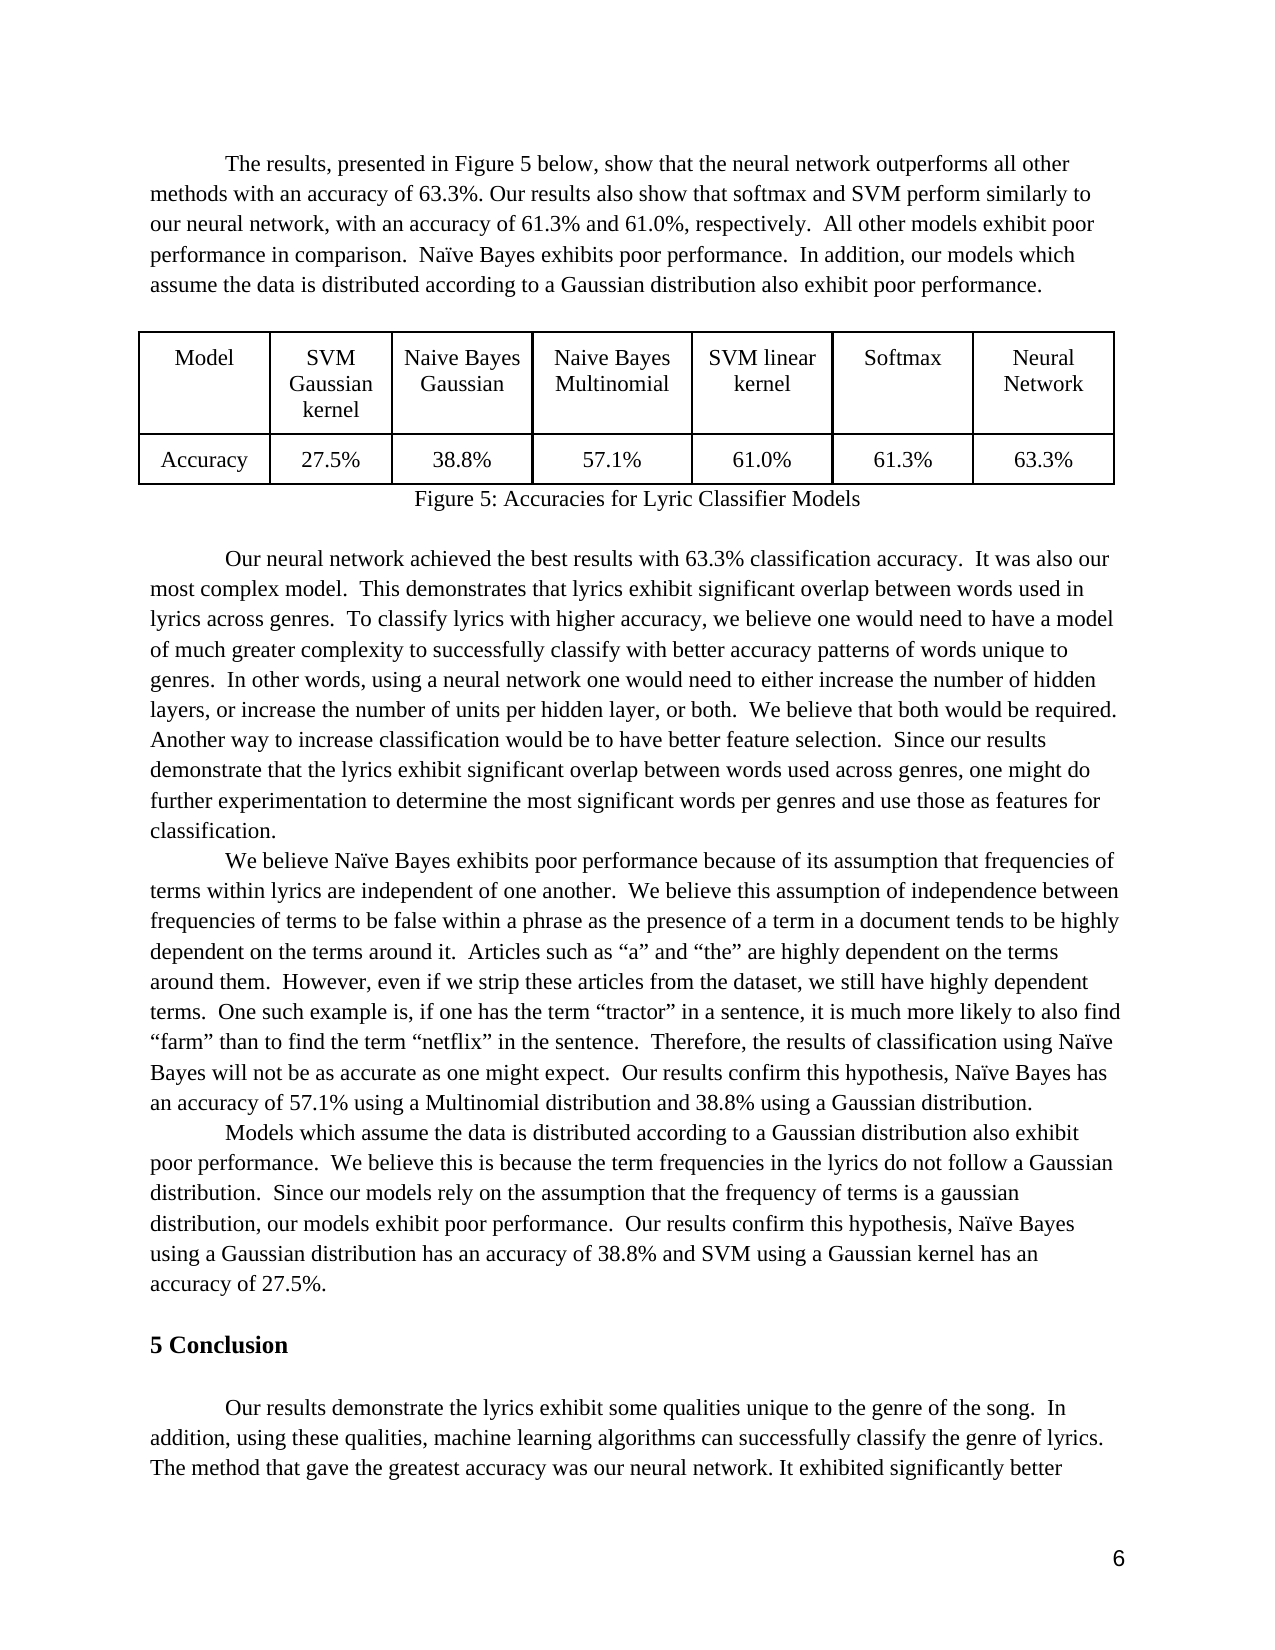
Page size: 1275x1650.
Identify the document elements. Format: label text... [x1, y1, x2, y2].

table_cell 57.1% [534, 435, 691, 482]
table_cell 61.0% [693, 435, 831, 482]
text Models which assume the data is distributed according to a Gaussian distribution also exhibit poor performance. We believe this is because the term frequencies in the lyrics do not follow a Gaussian distribution. Since our models rely on the assumption that the frequency of terms is a gaussian distribution, our models exhibit poor performance. Our results confirm this hypothesis, Naïve Bayes using a Gaussian distribution has an accuracy of 38.8% and SVM using a Gaussian kernel has an accuracy of 27.5%. [150, 1119, 1125, 1296]
table_cell 63.3% [974, 435, 1113, 482]
text The results, presented in Figure 5 below, show that the neural network outperforms all other methods with an accuracy of 63.3%. Our results also show that softmax and SVM perform similarly to our neural network, with an accuracy of 61.3% and 61.0%, respectively. All other models exhibit poor performance in comparison. Naïve Bayes exhibits poor performance. In addition, our models which assume the data is distributed according to a Gaussian distribution also exhibit poor performance. [150, 150, 1125, 297]
table_cell Accuracy [140, 435, 269, 482]
table_cell 38.8% [393, 435, 531, 482]
table_cell 27.5% [271, 435, 391, 482]
text Figure 5: Accuracies for Lyric Classifier Models [150, 484, 1125, 511]
table_header SVM Gaussian kernel [271, 333, 391, 433]
table_header Naive Bayes Multinomial [534, 333, 691, 433]
table_header Naive Bayes Gaussian [393, 333, 531, 433]
text Our neural network achieved the best results with 63.3% classification accuracy. It was also our most complex model. This demonstrates that lyrics exhibit significant overlap between words used in lyrics across genres. To classify lyrics with higher accuracy, we believe one would need to have a model of much greater complexity to successfully classify with better accuracy patterns of words unique to genres. In other words, using a neural network one would need to either increase the number of hidden layers, or increase the number of units per hidden layer, or both. We believe that both would be required. Another way to increase classification would be to have better feature selection. Since our results demonstrate that the lyrics exhibit significant overlap between words used across genres, one might do further experimentation to determine the most significant words per genres and use those as features for classification. [150, 545, 1125, 843]
text We believe Naïve Bayes exhibits poor performance because of its assumption that frequencies of terms within lyrics are independent of one another. We believe this assumption of independence between frequencies of terms to be false within a phrase as the presence of a term in a document tends to be highly dependent on the terms around it. Articles such as “a” and “the” are highly dependent on the terms around them. However, even if we strip these articles from the dataset, we still have highly dependent terms. One such example is, if one has the term “tractor” in a sentence, it is much more likely to also find “farm” than to find the term “netflix” in the sentence. Therefore, the results of classification using Naïve Bayes will not be as accurate as one might expect. Our results confirm this hypothesis, Naïve Bayes has an accuracy of 57.1% using a Multinomial distribution and 38.8% using a Gaussian distribution. [150, 847, 1125, 1115]
table_cell 61.3% [834, 435, 972, 482]
table_header SVM linear kernel [693, 333, 831, 433]
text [150, 1394, 1125, 1480]
table_header Model [140, 333, 269, 433]
text 5 Conclusion [150, 1330, 1125, 1359]
table_header Softmax [834, 333, 972, 433]
table_header Neural Network [974, 333, 1113, 433]
